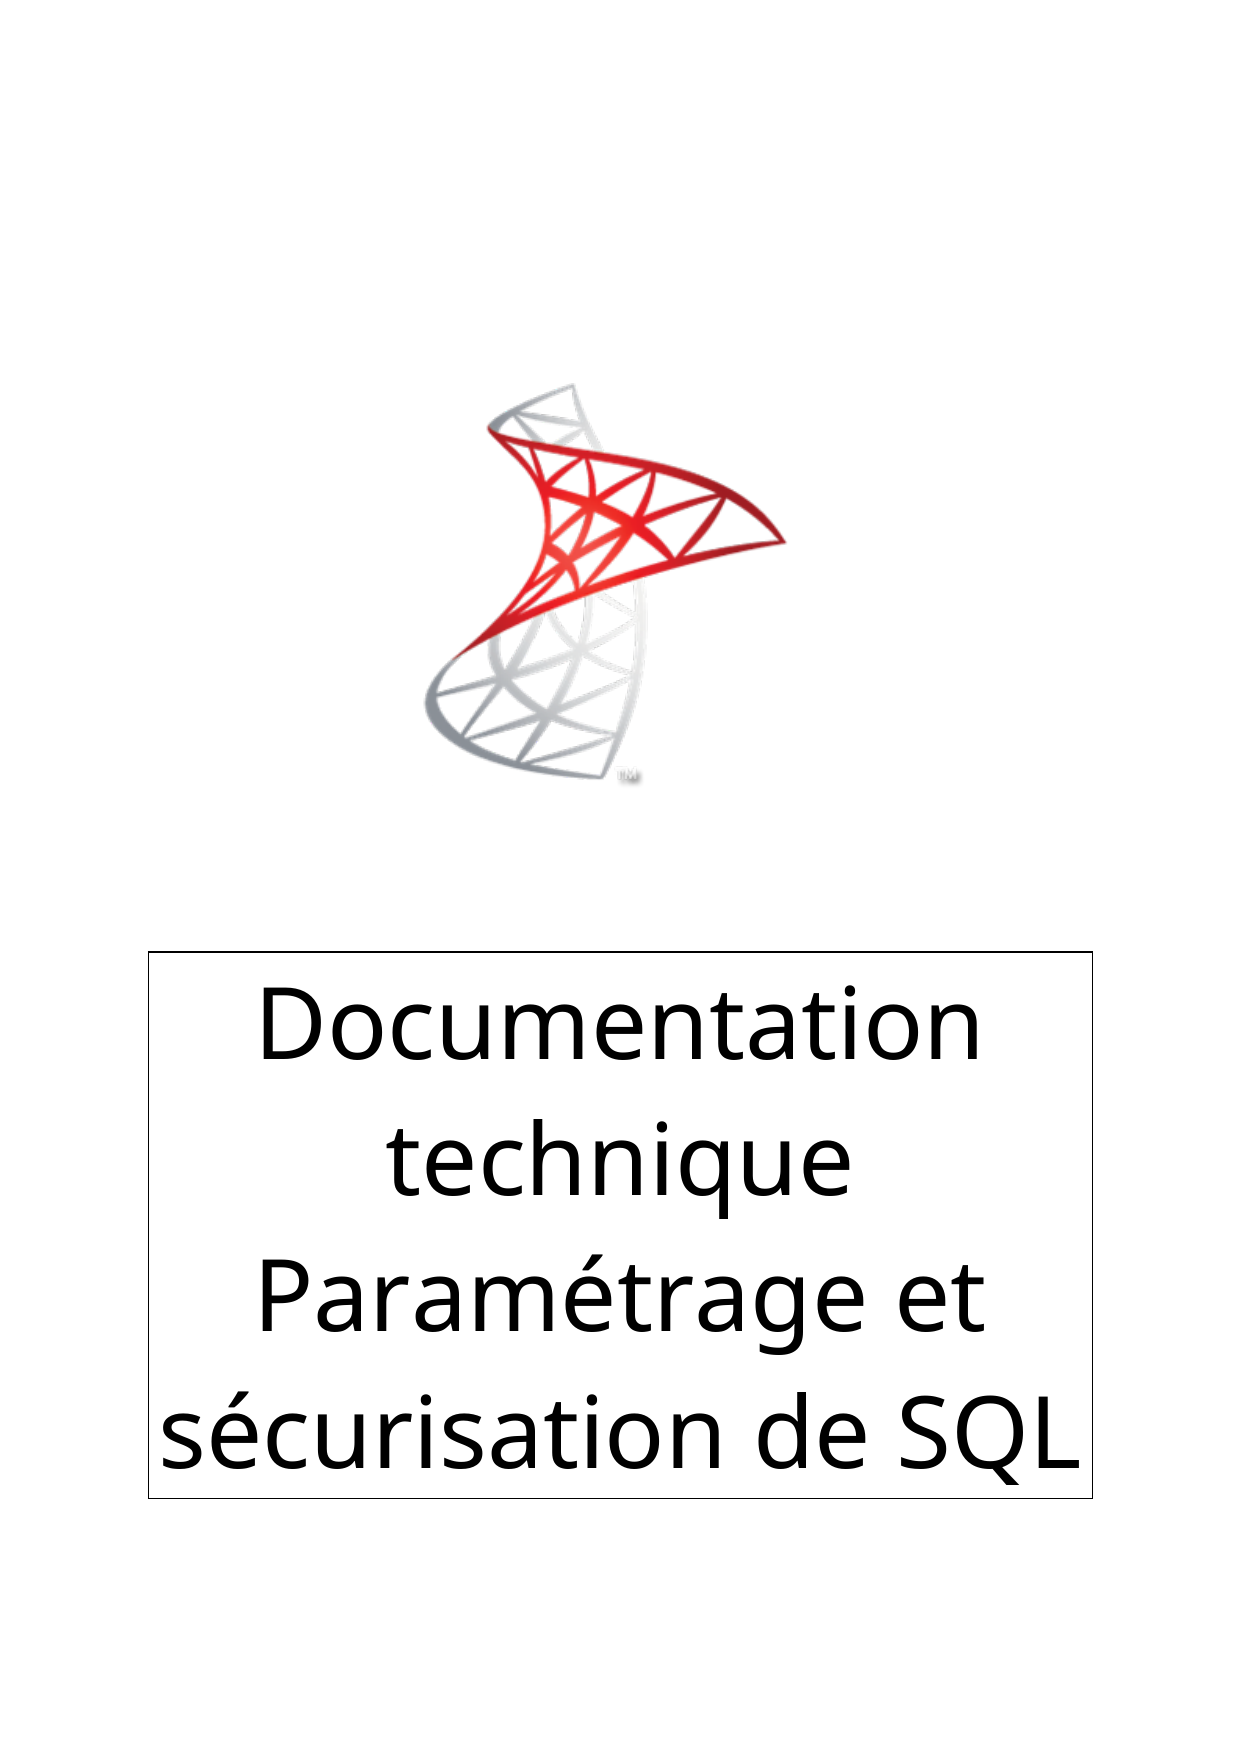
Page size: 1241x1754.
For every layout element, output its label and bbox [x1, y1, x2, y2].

picture [252, 357, 928, 864]
table_header [149, 953, 1092, 1497]
